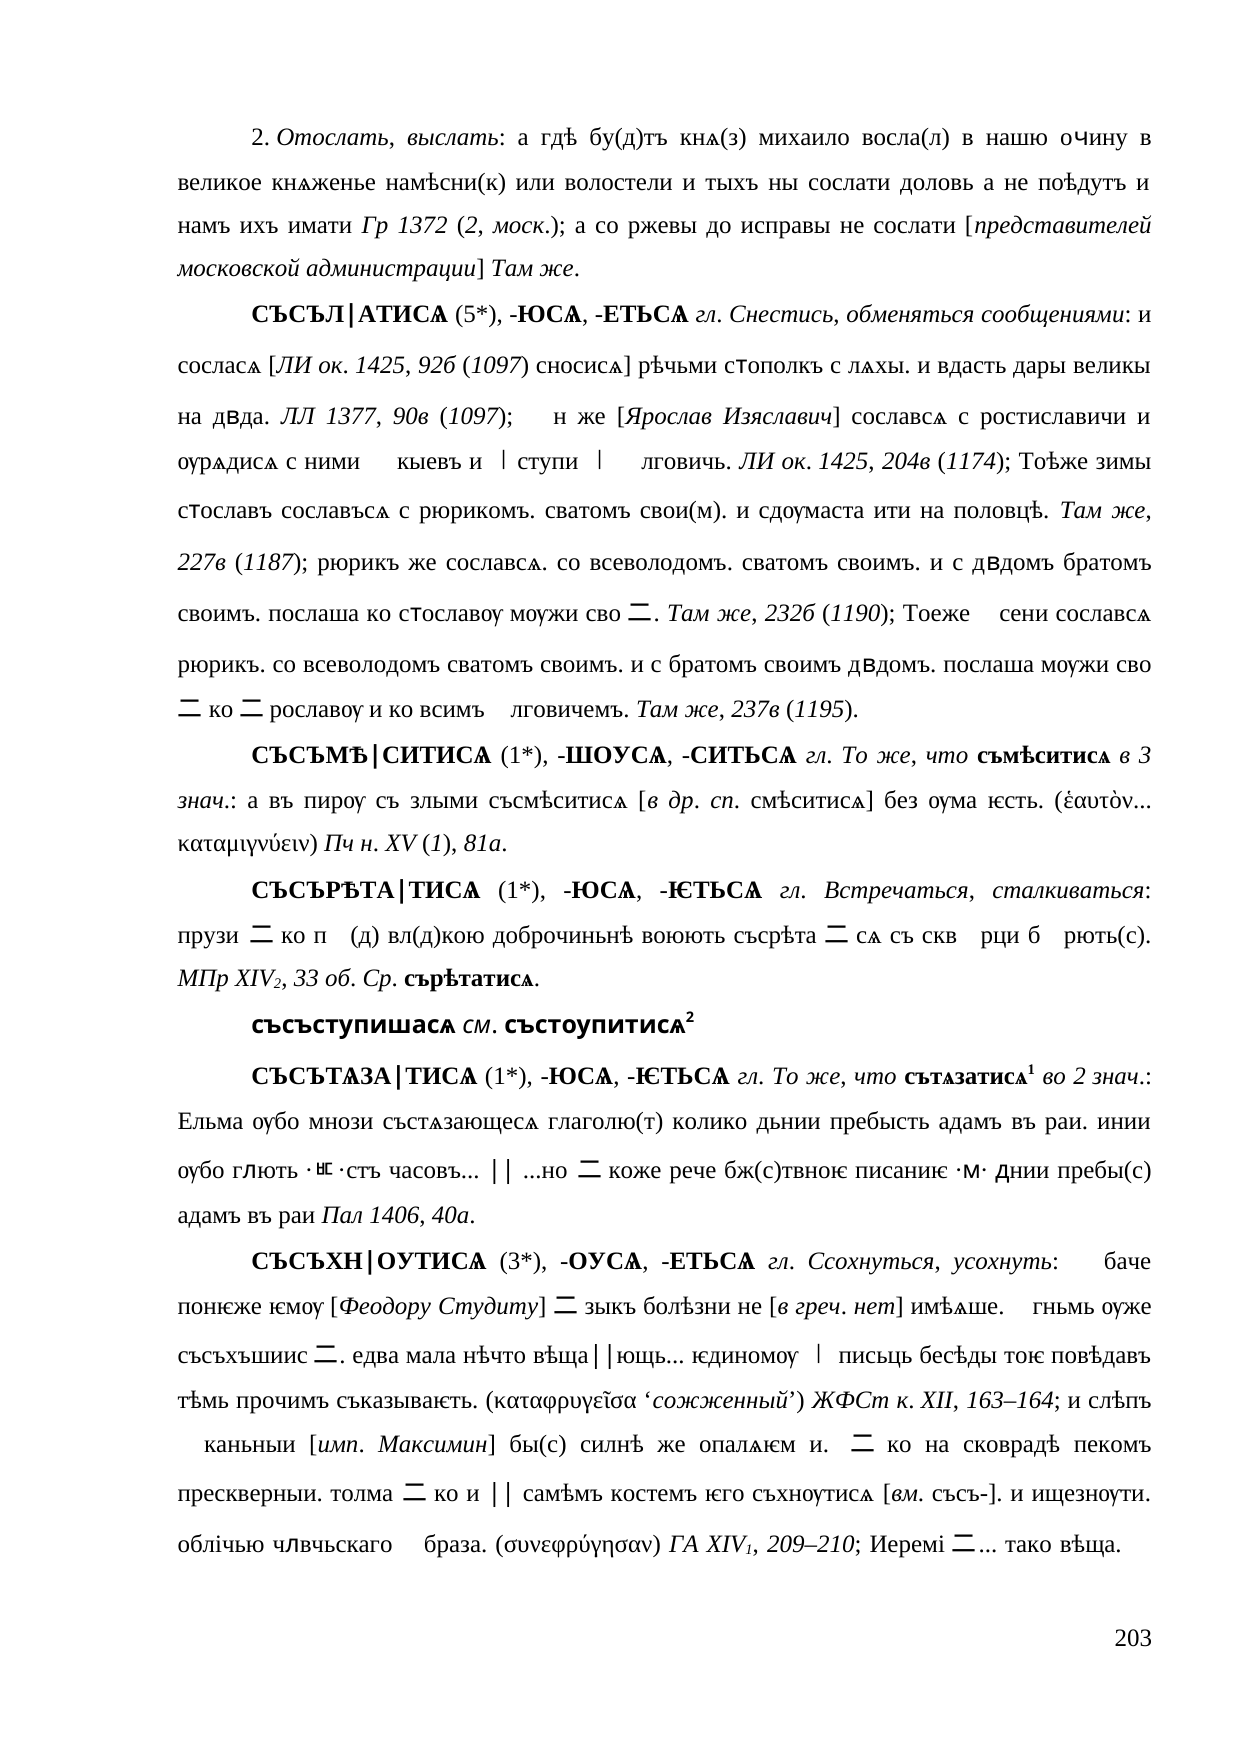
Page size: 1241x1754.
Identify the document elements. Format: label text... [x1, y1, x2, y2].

text съсъТѦза|тиcѦ (1*), -юcѦ, -ѥтьcѦ гл. То же, что сътѧзатиcѧ1 во 2 знач.: Ельма ѹбо мнози състѧзающеcѧ глаголю(т) колико дьнии пребысть адамъ въ раи. инии ѹбо глють ∙ㅳ∙стъ часовъ... || ...но ㆓коже рече бж(с)твноѥ писаниѥ ∙м∙ днии пребы(с) адамъ въ раи Пал 1406, 40а. [177, 1057, 1152, 1229]
text 2. Отослать, выслать: а гдѣ бу(д)тъ кнѧ(з) михаило восла(л) в нашю очину в великое кнѧженье намѣсни(к) или волостели и тыхъ ны сослати доловь а не поѣдутъ и намъ ихъ имати Гр 1372 (2, моск.); а со ржевы до исправы не сослати [представителей московской администрации] Там же. [177, 118, 1152, 282]
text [177, 1243, 1152, 1559]
text съсъл|атиcѦ (5*), -юcѦ, -етьcѦ гл. Снестись, обменяться сообщениями: и сослаcѧ [ЛИ ок. 1425, 92б (1097) сносисѧ] рѣчьми стополкъ с лѧхы. и вдасть дары великы на двда. ЛЛ 1377, 90в (1097); ㆏н же [Ярослав Изяславич] сославcѧ с ростиславичи и ѹрѧдисѧ с ними ㆏ кыевъ и ㆐ступи ㆐ ㆏лговичь. ЛИ ок. 1425, 204в (1174); Тоѣже зимы стославъ сославъcѧ с рюрикомъ. сватомъ свои(м). и сдѹмаста ити на половцѣ. Там же, 227в (1187); рюрикъ же сославcѧ. со всеволодомъ. сватомъ своимъ. и с двдомъ братомъ своимъ. послаша ко стославѹ мѹжи сво㆓. Там же, 232б (1190); Тоеже ㆏сени сославcѧ рюрикъ. со всеволодомъ сватомъ своимъ. и с братомъ своимъ двдомъ. послаша мѹжи сво㆓ ко ㆓рославѹ и ко всимъ ㆏лговичемъ. Там же, 237в (1195). [177, 296, 1152, 722]
text съсърѣтА|тиcѦ (1*), -юcѦ, -ѥтьcѦ гл. Встречаться, сталкиваться: прузи ㆓ко п㆏(д) вл(д)кою доброчиньнѣ воюють съсрѣта㆓cѧ съ скв㆏рци б㆏рють(с). МПр ХІV2, 33 об. Ср. сърѣтатисѧ. [177, 872, 1152, 992]
text съсъмѣ|ситИcѦ (1*), -шОУcѦ, -ситьcѦ гл. То же, что съмѣситиcѧ в 3 знач.: а въ пирѹ съ злыми съсмѣситиcѧ [в др. сп. смѣситисѧ] без ѹма ѥсть. (ἑαυτὸν... καταμιγνύειν) Пч н. XV (1), 81а. [177, 737, 1152, 857]
text съсъступишасѧ см. състѹпитисѧ2 [177, 1006, 1152, 1040]
